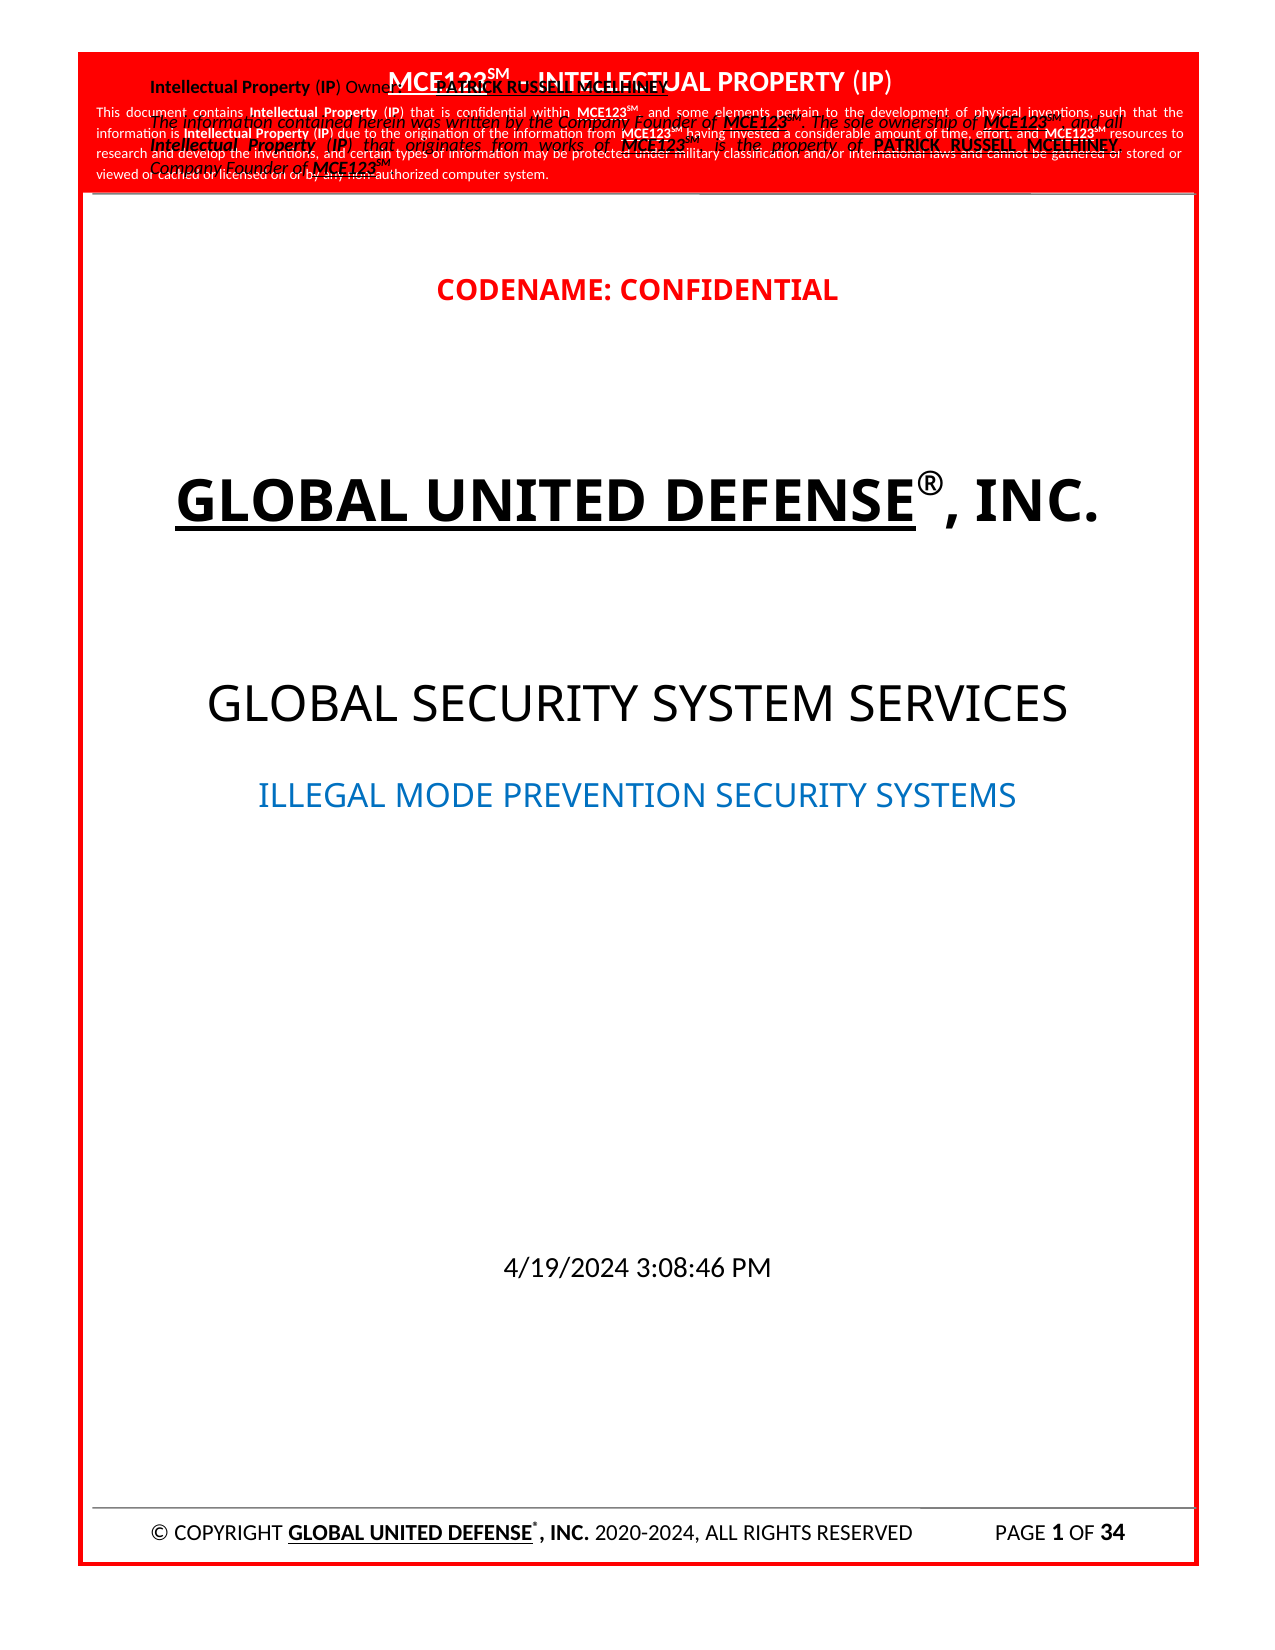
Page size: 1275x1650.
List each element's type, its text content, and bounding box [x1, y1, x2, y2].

subtitle ILLEGAL MODE PREVENTION SECURITY SYSTEMS [150, 772, 1125, 817]
text 4/19/2024 3:08:46 PM [150, 1249, 1125, 1285]
text GLOBAL UNITED DEFENSE®, INC. [150, 459, 1125, 539]
text CODENAME: CONFIDENTIAL [150, 269, 1125, 309]
text GLOBAL SECURITY SYSTEM SERVICES [150, 668, 1125, 736]
